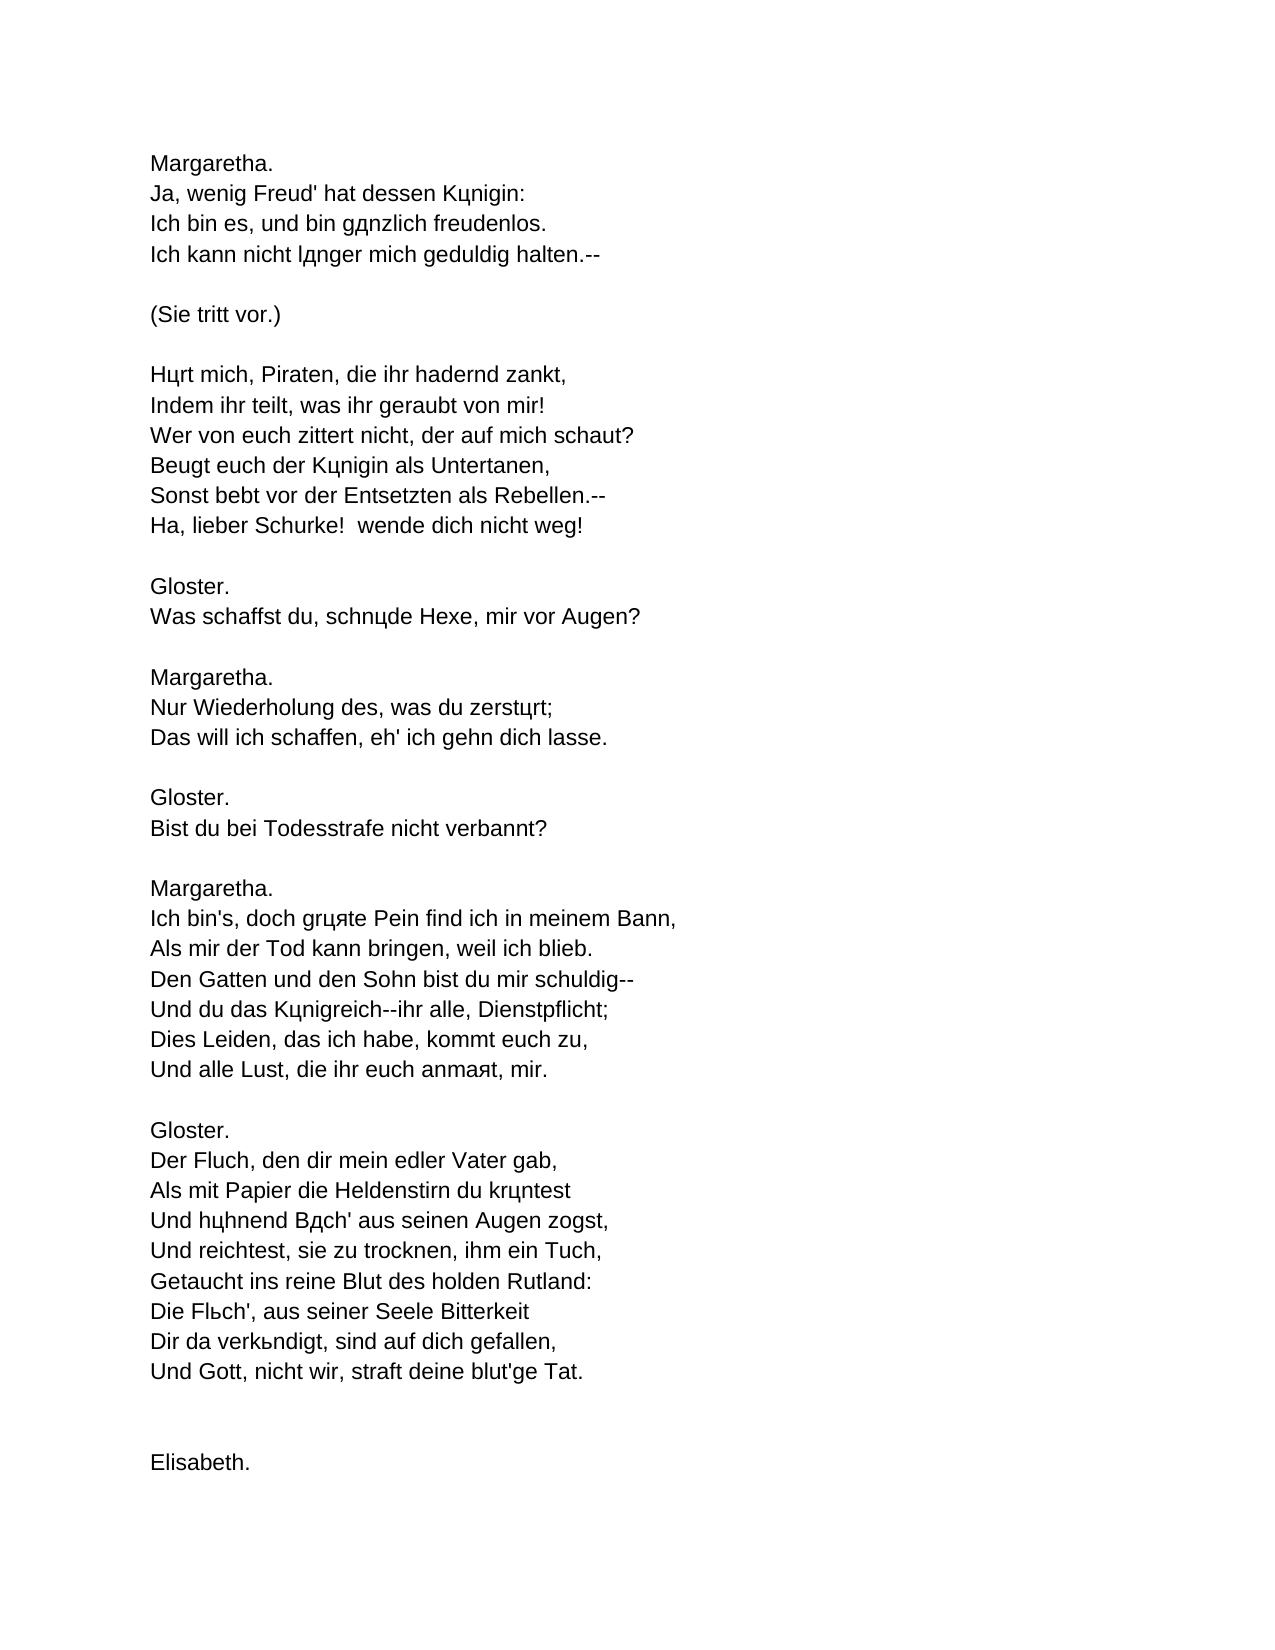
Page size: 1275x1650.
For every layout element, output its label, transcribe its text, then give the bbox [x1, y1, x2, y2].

text Dir da verkьndigt, sind auf dich gefallen, [150, 1328, 1125, 1354]
text Ich bin's, doch grцяte Pein find ich in meinem Bann, [150, 905, 1125, 932]
text Den Gatten und den Sohn bist du mir schuldig-- [150, 966, 1125, 992]
text Elisabeth. [150, 1449, 1125, 1475]
text Margaretha. [150, 663, 1125, 690]
text Als mir der Tod kann bringen, weil ich blieb. [150, 935, 1125, 962]
text Und hцhnend Bдch' aus seinen Augen zogst, [150, 1207, 1125, 1234]
text Indem ihr teilt, was ihr geraubt von mir! [150, 392, 1125, 418]
text Was schaffst du, schnцde Hexe, mir vor Augen? [150, 603, 1125, 629]
text Sonst bebt vor der Entsetzten als Rebellen.-- [150, 482, 1125, 509]
text Bist du bei Todesstrafe nicht verbannt? [150, 814, 1125, 841]
text Margaretha. [150, 875, 1125, 901]
text (Sie tritt vor.) [150, 301, 1125, 327]
text Und alle Lust, die ihr euch anmaяt, mir. [150, 1056, 1125, 1083]
text Ich kann nicht lдnger mich geduldig halten.-- [150, 241, 1125, 267]
text Dies Leiden, das ich habe, kommt euch zu, [150, 1026, 1125, 1052]
text Das will ich schaffen, eh' ich gehn dich lasse. [150, 724, 1125, 750]
text Und du das Kцnigreich--ihr alle, Dienstpflicht; [150, 996, 1125, 1022]
text Beugt euch der Kцnigin als Untertanen, [150, 452, 1125, 478]
text Und reichtest, sie zu trocknen, ihm ein Tuch, [150, 1237, 1125, 1264]
text Hцrt mich, Piraten, die ihr hadernd zankt, [150, 361, 1125, 388]
text Ich bin es, und bin gдnzlich freudenlos. [150, 210, 1125, 237]
text Gloster. [150, 573, 1125, 599]
text Der Fluch, den dir mein edler Vater gab, [150, 1147, 1125, 1173]
text Gloster. [150, 1117, 1125, 1143]
text Ja, wenig Freud' hat dessen Kцnigin: [150, 180, 1125, 207]
text Margaretha. [150, 150, 1125, 176]
text Getaucht ins reine Blut des holden Rutland: [150, 1268, 1125, 1294]
text Die Flьch', aus seiner Seele Bitterkeit [150, 1298, 1125, 1324]
text Nur Wiederholung des, was du zerstцrt; [150, 694, 1125, 720]
text Gloster. [150, 784, 1125, 811]
text Ha, lieber Schurke! wende dich nicht weg! [150, 512, 1125, 539]
text Wer von euch zittert nicht, der auf mich schaut? [150, 422, 1125, 448]
text Als mit Papier die Heldenstirn du krцntest [150, 1177, 1125, 1203]
text Und Gott, nicht wir, straft deine blut'ge Tat. [150, 1358, 1125, 1385]
